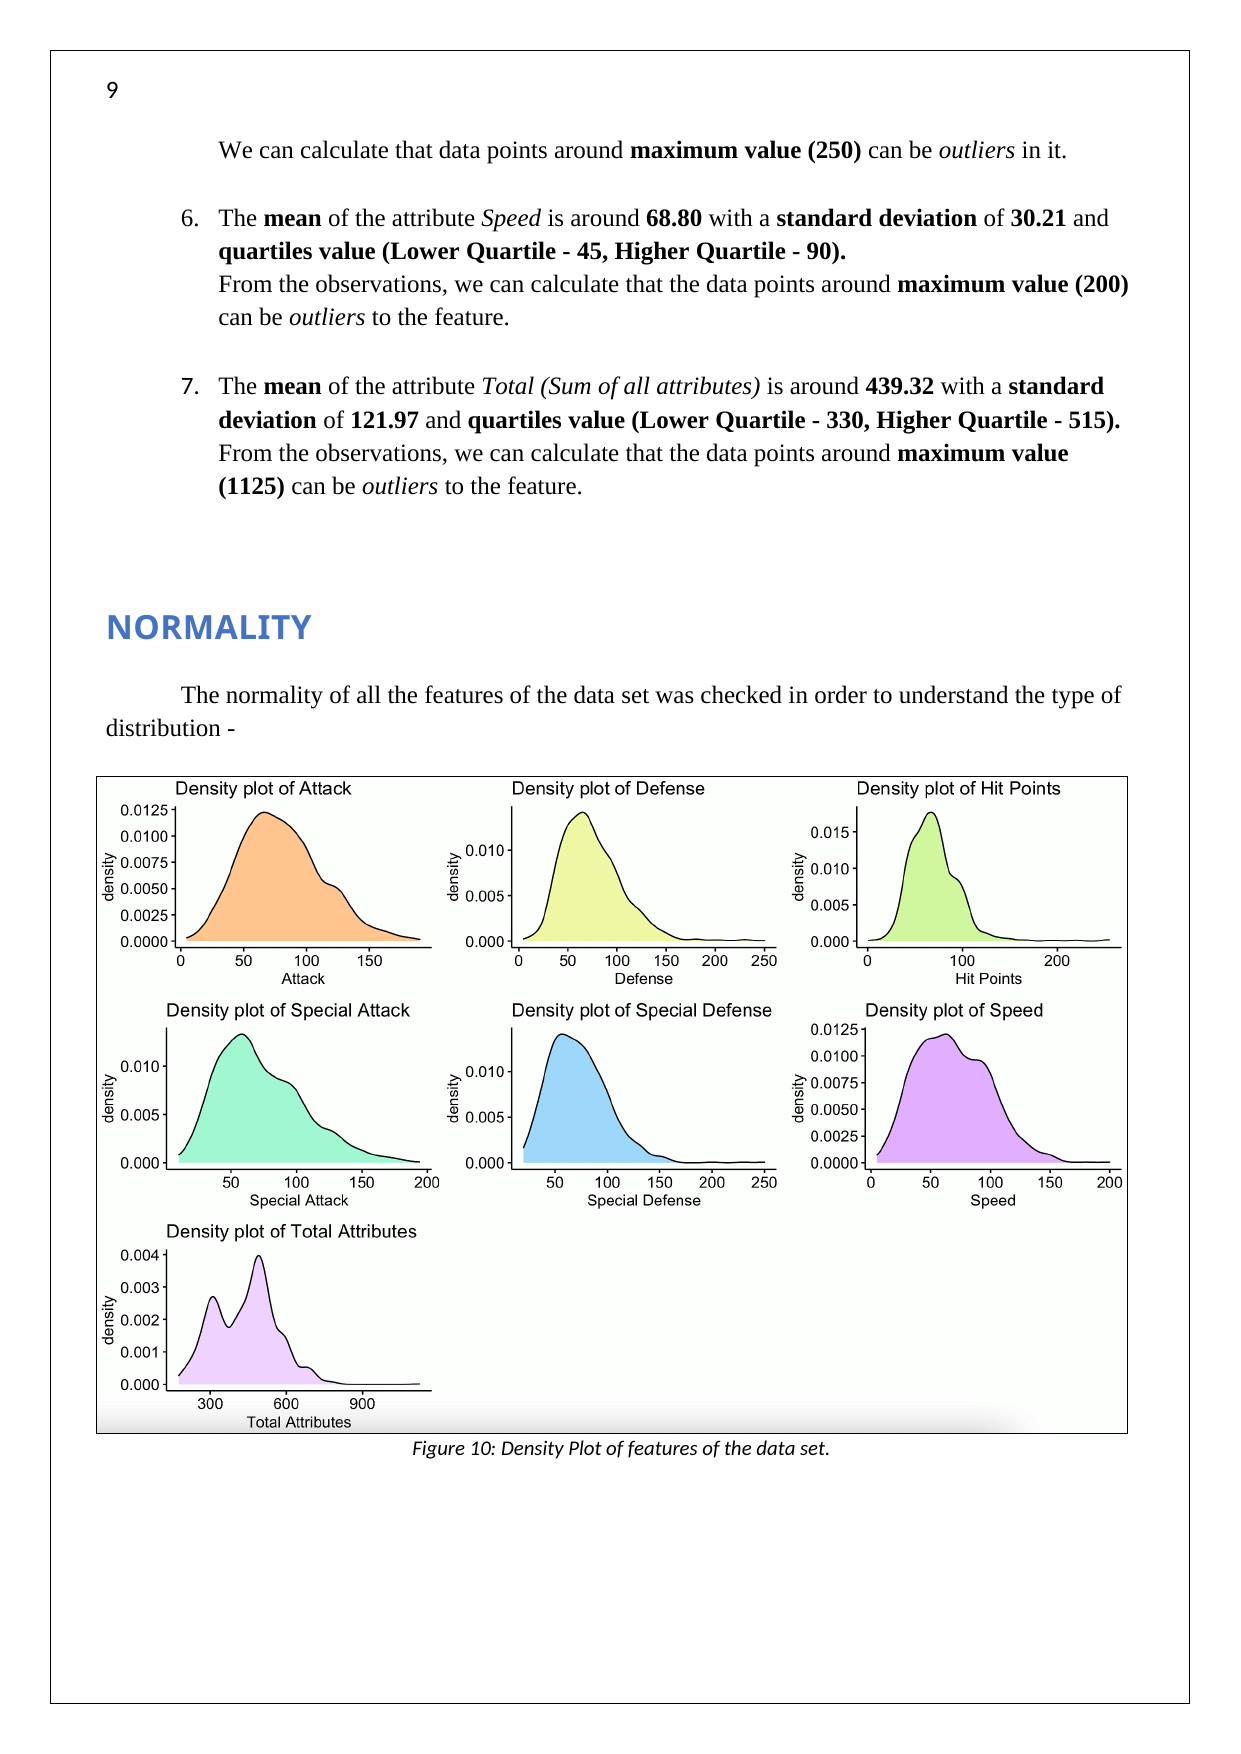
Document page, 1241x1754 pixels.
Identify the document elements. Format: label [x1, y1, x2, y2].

picture [97, 777, 1127, 1433]
